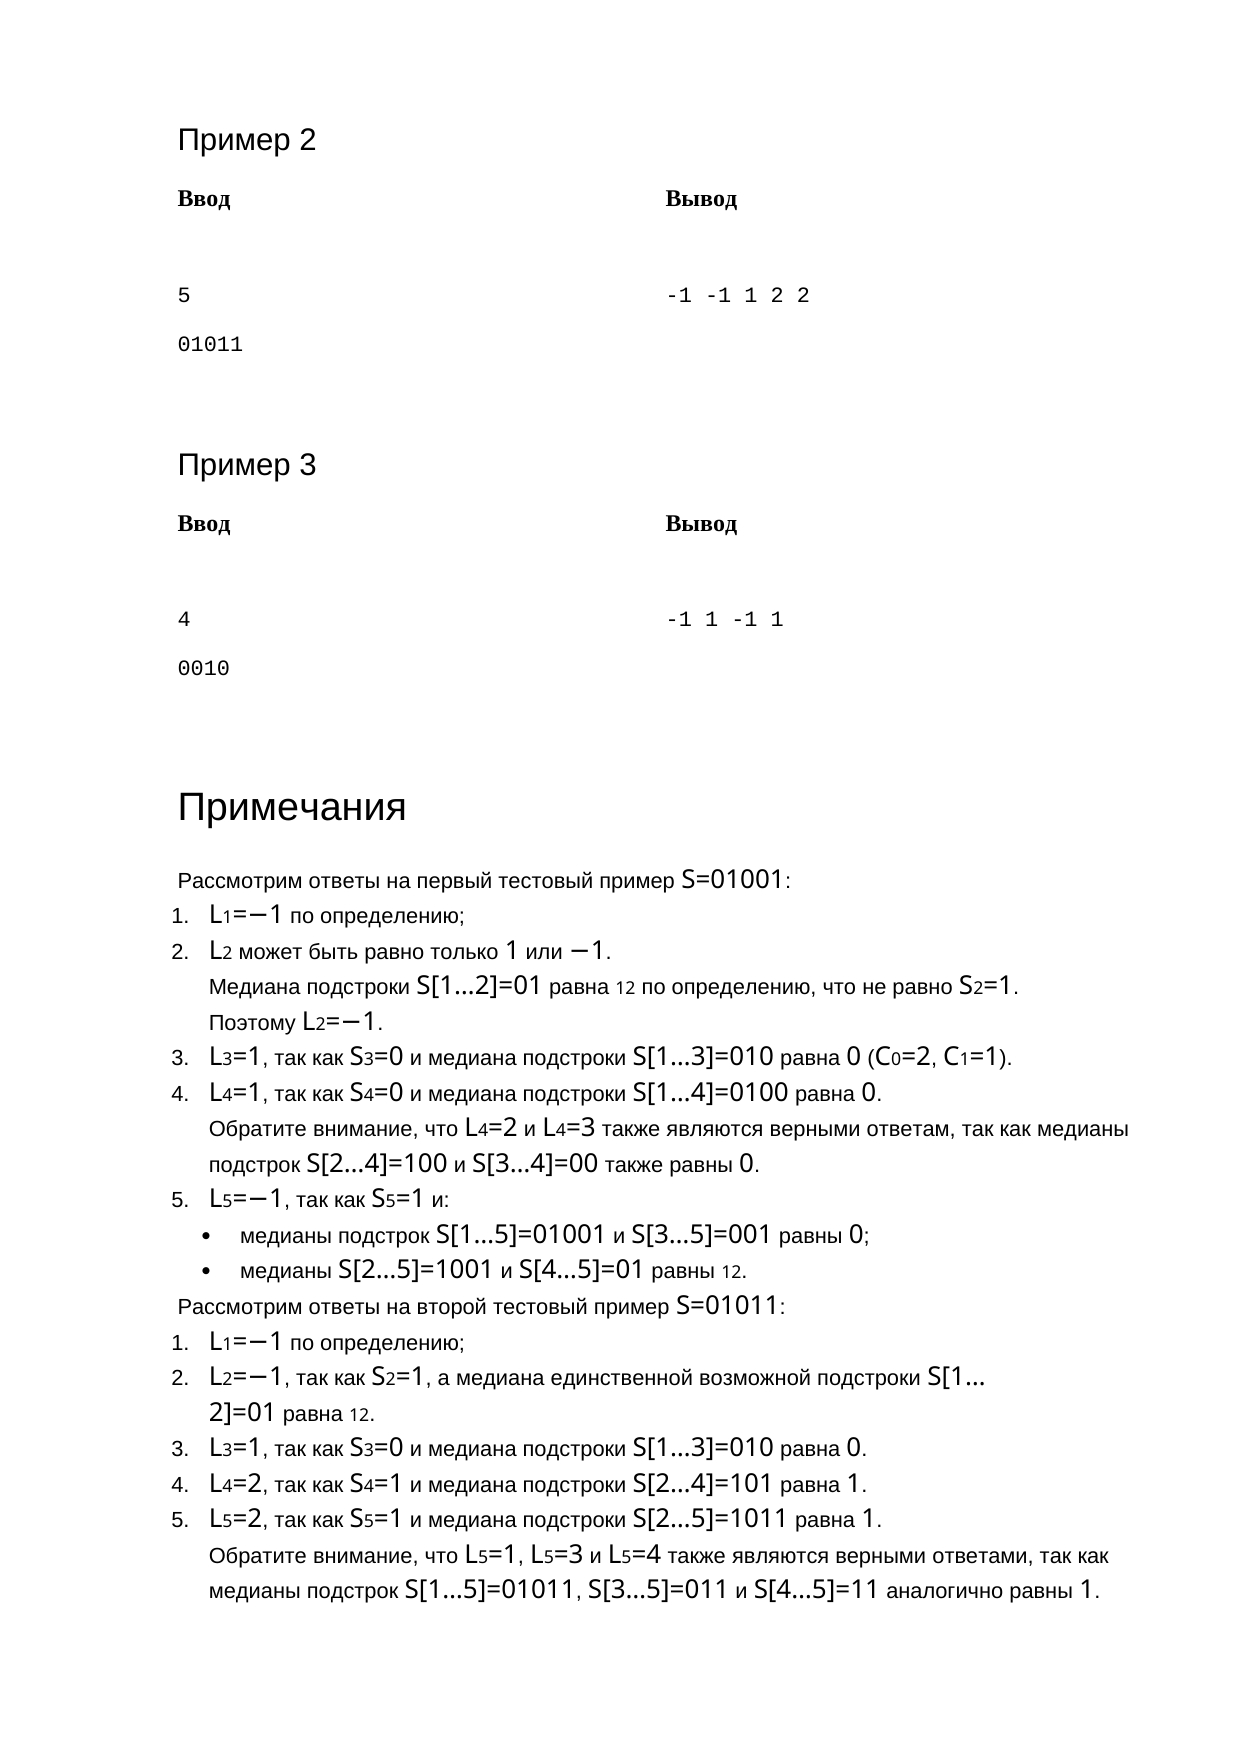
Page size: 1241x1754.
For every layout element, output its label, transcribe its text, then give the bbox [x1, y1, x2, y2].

table_cell 4 0010 [155, 577, 643, 720]
list медианы S[2…5]=1001 и S[4…5]=01 равны 12. [202, 1251, 1152, 1287]
list L4=1, так как S4=0 и медиана подстроки S[1…4]=0100 равна 0. [171, 1073, 1152, 1109]
table_header Вывод [644, 497, 1132, 577]
text Примечания [177, 782, 1152, 829]
text Обратите внимание, что L5=1, L5=3 и L5=4 также являются верными ответами, так как медианы подстрок S[1…5]=01011, S[3…5]=011 и S[4…5]=11 аналогично равны 1. [208, 1535, 1152, 1606]
text Пример 2 [177, 118, 1152, 157]
table_cell 5 01011 [155, 253, 643, 396]
list L3=1, так как S3=0 и медиана подстроки S[1…3]=010 равна 0 (C0=2, C1=1). [171, 1038, 1152, 1073]
list L5=−1, так как S5=1 и: [171, 1180, 1152, 1216]
table_cell -1 1 -1 1 [644, 577, 1132, 720]
table_header Вывод [644, 173, 1132, 252]
list L4=2, так как S4=1 и медиана подстроки S[2…4]=101 равна 1. [171, 1464, 1152, 1500]
table_header Ввод [155, 497, 643, 577]
list L1=−1 по определению; [171, 1322, 1152, 1358]
list L2 может быть равно только 1 или −1. [171, 931, 1152, 967]
table_header Ввод [155, 173, 643, 252]
list L1=−1 по определению; [171, 896, 1152, 931]
list медианы подстрок S[1…5]=01001 и S[3…5]=001 равны 0; [202, 1216, 1152, 1251]
table_cell -1 -1 1 2 2 [644, 253, 1132, 396]
text Пример 3 [177, 442, 1152, 481]
text Обратите внимание, что L4=2 и L4=3 также являются верными ответам, так как медианы подстрок S[2…4]=100 и S[3…4]=00 также равны 0. [208, 1109, 1152, 1180]
text Рассмотрим ответы на первый тестовый пример S=01001: [177, 860, 1152, 896]
list L5=2, так как S5=1 и медиана подстроки S[2…5]=1011 равна 1. [171, 1500, 1152, 1535]
text Рассмотрим ответы на второй тестовый пример S=01011: [177, 1287, 1152, 1322]
list L2=−1, так как S2=1, а медиана единственной возможной подстроки S[1…2]=01 равна 12. [171, 1358, 1152, 1429]
text Медиана подстроки S[1…2]=01 равна 12 по определению, что не равно S2=1. Поэтому L2=−1. [208, 967, 1152, 1038]
list L3=1, так как S3=0 и медиана подстроки S[1…3]=010 равна 0. [171, 1429, 1152, 1464]
